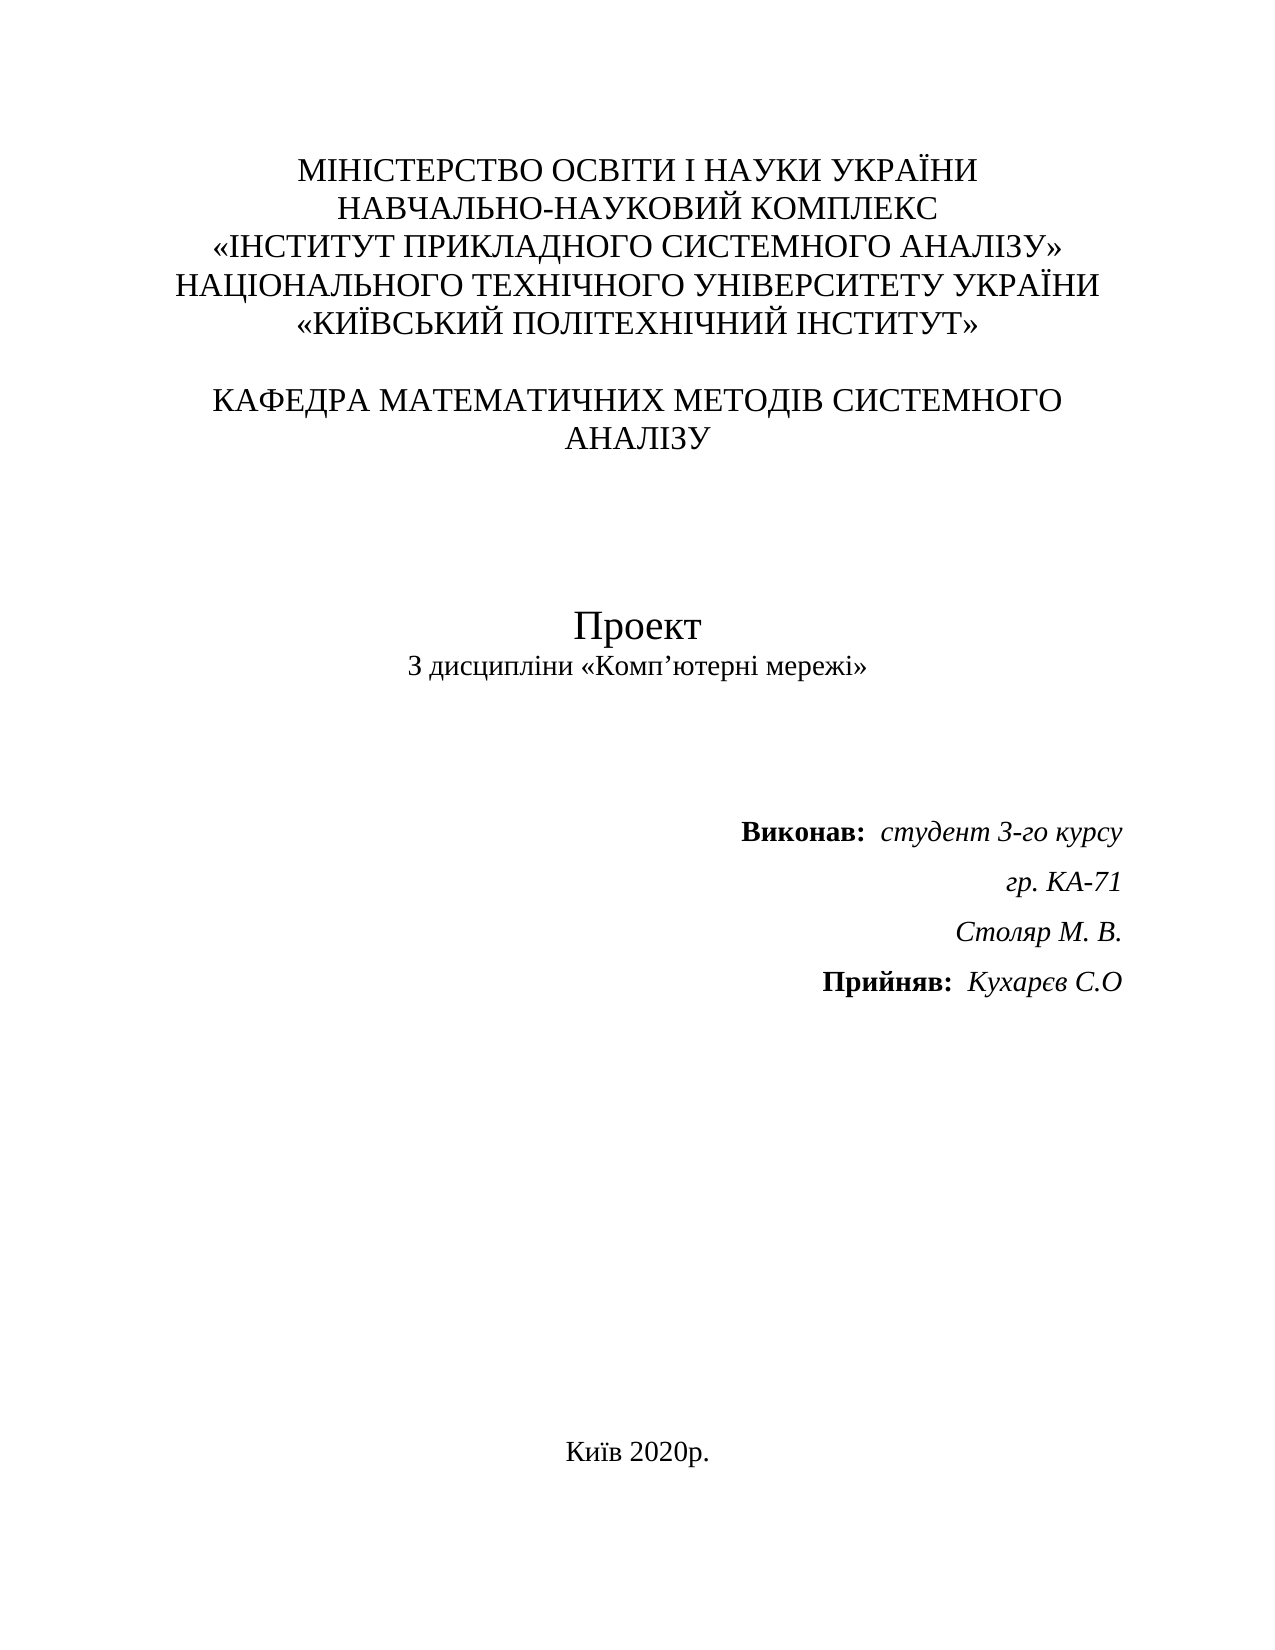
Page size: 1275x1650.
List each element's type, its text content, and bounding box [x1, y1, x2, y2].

text Столяр М. В. [150, 914, 1125, 948]
text КАФЕДРА МАТЕМАТИЧНИХ МЕТОДІВ СИСТЕМНОГО АНАЛІЗУ [150, 380, 1125, 457]
text Київ 2020р. [150, 1434, 1125, 1468]
text НАВЧАЛЬНО-НАУКОВИЙ КОМПЛЕКС [150, 188, 1125, 227]
text МІНІСТЕРСТВО ОСВІТИ І НАУКИ УКРАЇНИ [150, 150, 1125, 188]
text «ІНСТИТУТ ПРИКЛАДНОГО СИСТЕМНОГО АНАЛІЗУ» [150, 227, 1125, 265]
text З дисципліни «Комп’ютерні мережі» [150, 648, 1125, 682]
text «КИЇВСЬКИЙ ПОЛІТЕХНІЧНИЙ ІНСТИТУТ» [150, 303, 1125, 342]
text Виконав: студент 3-го курсу [150, 814, 1125, 847]
text Проект [150, 600, 1125, 648]
text НАЦІОНАЛЬНОГО ТЕХНІЧНОГО УНІВЕРСИТЕТУ УКРАЇНИ [150, 265, 1125, 303]
text Прийняв: Кухарєв С.О [150, 964, 1125, 998]
text гр. КА-71 [150, 864, 1125, 897]
